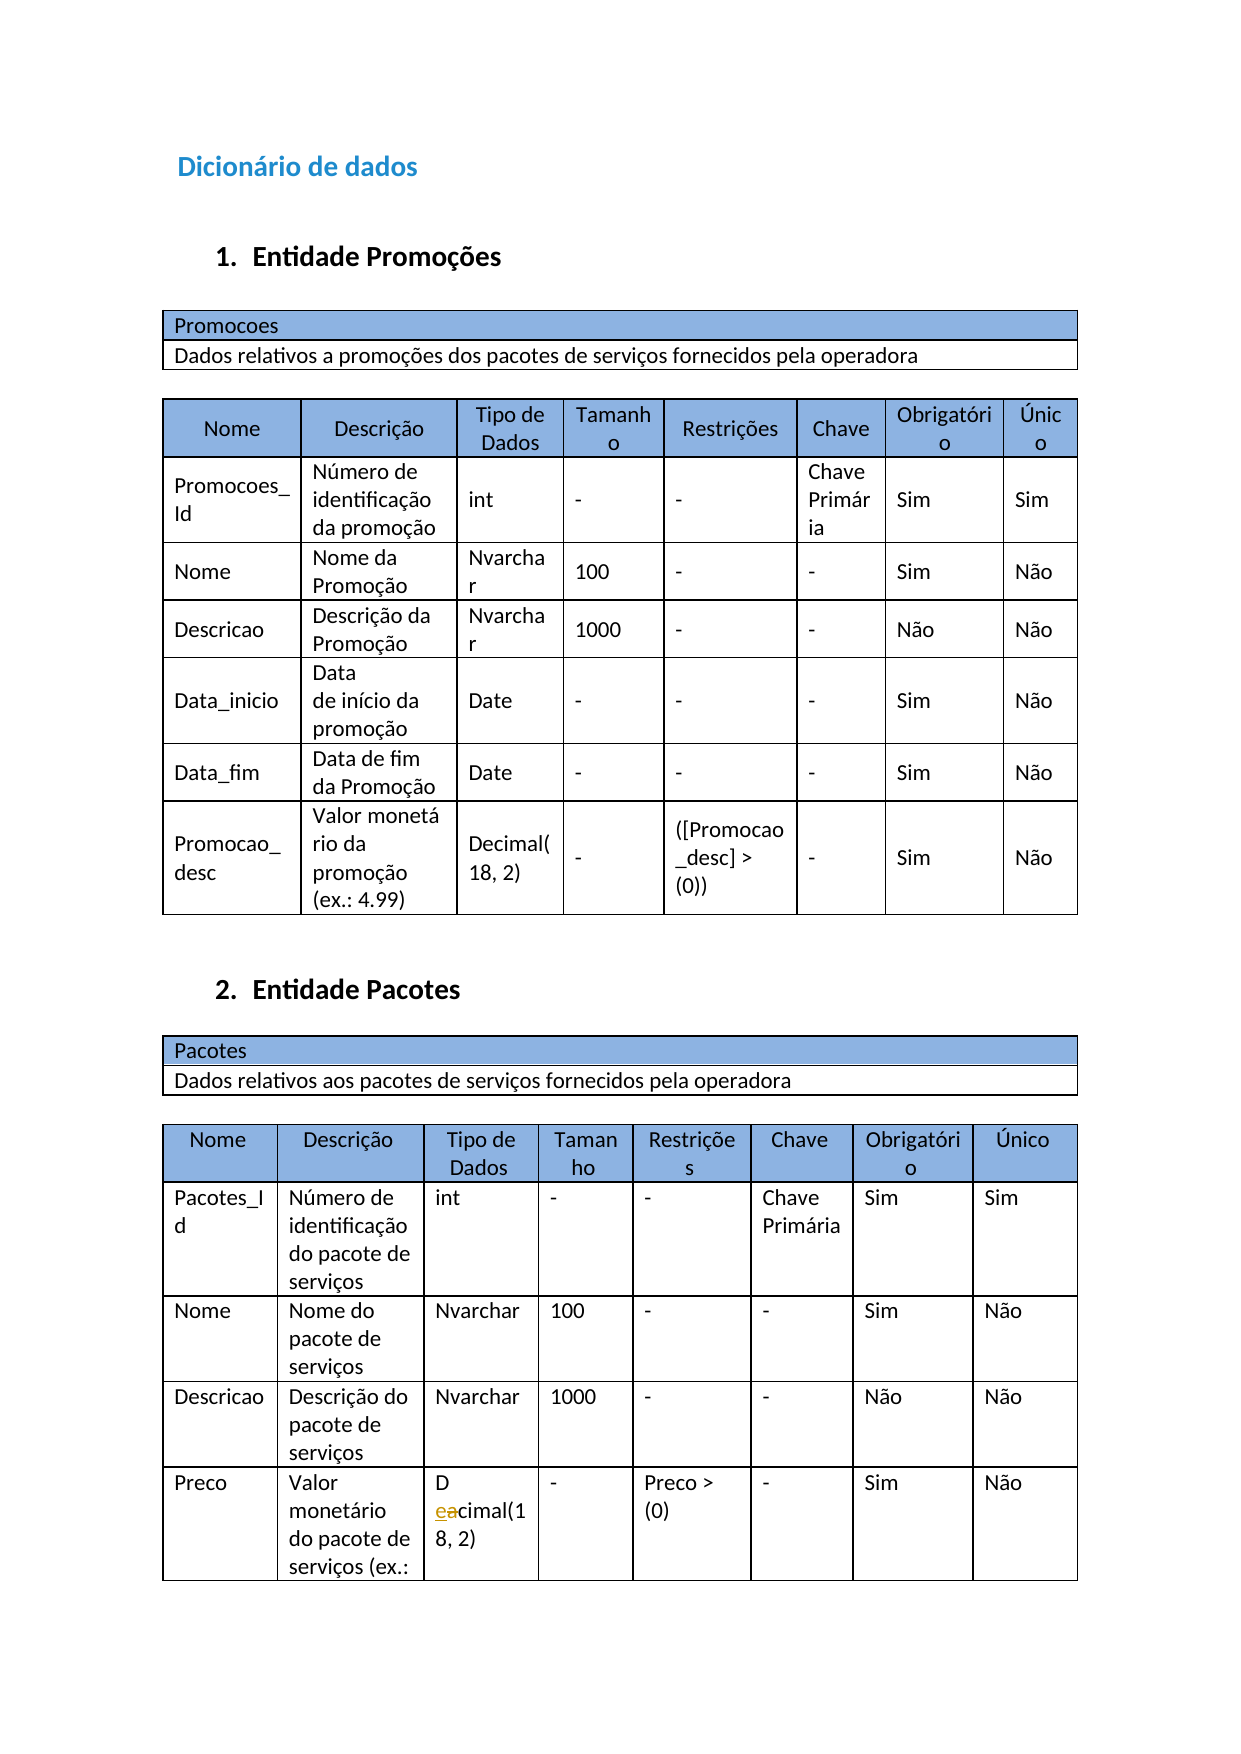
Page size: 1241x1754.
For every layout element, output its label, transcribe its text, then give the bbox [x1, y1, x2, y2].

table_cell - [634, 1183, 750, 1295]
table_cell - [752, 1297, 852, 1381]
table_header Chave [752, 1125, 852, 1181]
table_cell Nvarchar [425, 1382, 538, 1466]
table_cell Sim [854, 1183, 972, 1295]
table_cell - [634, 1382, 750, 1466]
table_cell - [798, 543, 885, 599]
table_cell Nome [164, 543, 300, 599]
table_header Nome [164, 400, 300, 456]
table_cell - [665, 543, 796, 599]
text Dicionário de dados [177, 148, 1063, 183]
table_cell Sim [974, 1183, 1077, 1295]
table_cell - [752, 1468, 852, 1580]
table_cell 100 [539, 1297, 632, 1381]
table_header Nome [164, 1125, 277, 1181]
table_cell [278, 1468, 423, 1580]
table_cell Dados relativos aos pacotes de serviços fornecidos pela operadora [164, 1066, 1077, 1094]
table_cell Sim [886, 658, 1003, 742]
table_cell Sim [1004, 458, 1077, 542]
table_cell Número de identificação do pacote de serviços [278, 1183, 423, 1295]
table_cell Não [1004, 802, 1077, 914]
table_cell 1000 [539, 1382, 632, 1466]
table_cell int [425, 1183, 538, 1295]
table_cell Dados relativos a promoções dos pacotes de serviços fornecidos pela operadora [164, 341, 1077, 369]
table_cell Data de fim da Promoção [302, 744, 456, 800]
table_cell Não [1004, 658, 1077, 742]
table_cell Nome da Promoção [302, 543, 456, 599]
table_cell Nvarchar [458, 543, 563, 599]
table_cell Promocoes_Id [164, 458, 300, 542]
table_cell Nome [164, 1297, 277, 1381]
table_cell - [539, 1468, 632, 1580]
table_cell Pacotes_Id [164, 1183, 277, 1295]
table_cell Não [1004, 744, 1077, 800]
table_cell Não [1004, 601, 1077, 657]
table_cell Sim [854, 1468, 972, 1580]
table_cell 100 [564, 543, 663, 599]
table_cell - [798, 802, 885, 914]
table_cell - [665, 658, 796, 742]
table_cell Descrição do pacote de serviços [278, 1382, 423, 1466]
table_cell Nvarchar [425, 1297, 538, 1381]
table_cell Date [458, 744, 563, 800]
table_cell Preco [164, 1468, 277, 1580]
table_cell - [798, 744, 885, 800]
table_cell Descricao [164, 601, 300, 657]
table_cell - [564, 658, 663, 742]
table_cell - [665, 458, 796, 542]
table_cell ([Promocao_desc] > (0)) [665, 802, 796, 914]
table_cell Número de identificação da promoção [302, 458, 456, 542]
table_header Descrição [278, 1125, 423, 1181]
table_header Único [974, 1125, 1077, 1181]
table_header Obrigatório [886, 400, 1003, 456]
table_cell Dcimal(18, 2) [425, 1468, 538, 1580]
table_cell Sim [854, 1297, 972, 1381]
table_cell Preco > (0) [634, 1468, 750, 1580]
table_cell int [458, 458, 563, 542]
table_cell Não [1004, 543, 1077, 599]
table_cell Chave Primária [752, 1183, 852, 1295]
table_cell Sim [886, 543, 1003, 599]
table_cell Não [974, 1468, 1077, 1580]
table_cell - [665, 744, 796, 800]
table_cell Descrição da Promoção [302, 601, 456, 657]
table_cell Data_fim [164, 744, 300, 800]
table_header Chave [798, 400, 885, 456]
table_header Restrições [665, 400, 796, 456]
table_cell - [752, 1382, 852, 1466]
table_cell - [539, 1183, 632, 1295]
table_cell Não [974, 1297, 1077, 1381]
table_header Único [1004, 400, 1077, 456]
table_cell Data_inicio [164, 658, 300, 742]
subtitle Entidade Pacotes [215, 971, 1063, 1007]
table_cell Não [886, 601, 1003, 657]
table_cell Valor monetário da promoção (ex.: 4.99) [302, 802, 456, 914]
table_cell Sim [886, 744, 1003, 800]
table_cell Descricao [164, 1382, 277, 1466]
table_header Pacotes [164, 1037, 1077, 1064]
table_cell Date [458, 658, 563, 742]
table_cell Promocao_desc [164, 802, 300, 914]
table_cell - [564, 744, 663, 800]
table_cell Sim [886, 802, 1003, 914]
table_cell Nome do pacote de serviços [278, 1297, 423, 1381]
table_cell Data de início da promoção [302, 658, 456, 742]
table_cell - [634, 1297, 750, 1381]
table_header Tamanho [564, 400, 663, 456]
table_header Tamanho [539, 1125, 632, 1181]
table_cell Decimal(18, 2) [458, 802, 563, 914]
table_cell - [564, 802, 663, 914]
table_cell Não [974, 1382, 1077, 1466]
table_cell Chave Primária [798, 458, 885, 542]
table_cell - [798, 601, 885, 657]
table_cell Não [854, 1382, 972, 1466]
table_header Tipo de Dados [425, 1125, 538, 1181]
subtitle Entidade Promoções [215, 238, 1063, 274]
table_cell Sim [886, 458, 1003, 542]
table_header Obrigatório [854, 1125, 972, 1181]
table_header Restrições [634, 1125, 750, 1181]
table_header Descrição [302, 400, 456, 456]
table_header Promocoes [164, 311, 1077, 339]
table_header Tipo de Dados [458, 400, 563, 456]
table_cell - [798, 658, 885, 742]
table_cell Nvarchar [458, 601, 563, 657]
table_cell 1000 [564, 601, 663, 657]
table_cell - [665, 601, 796, 657]
table_cell - [564, 458, 663, 542]
